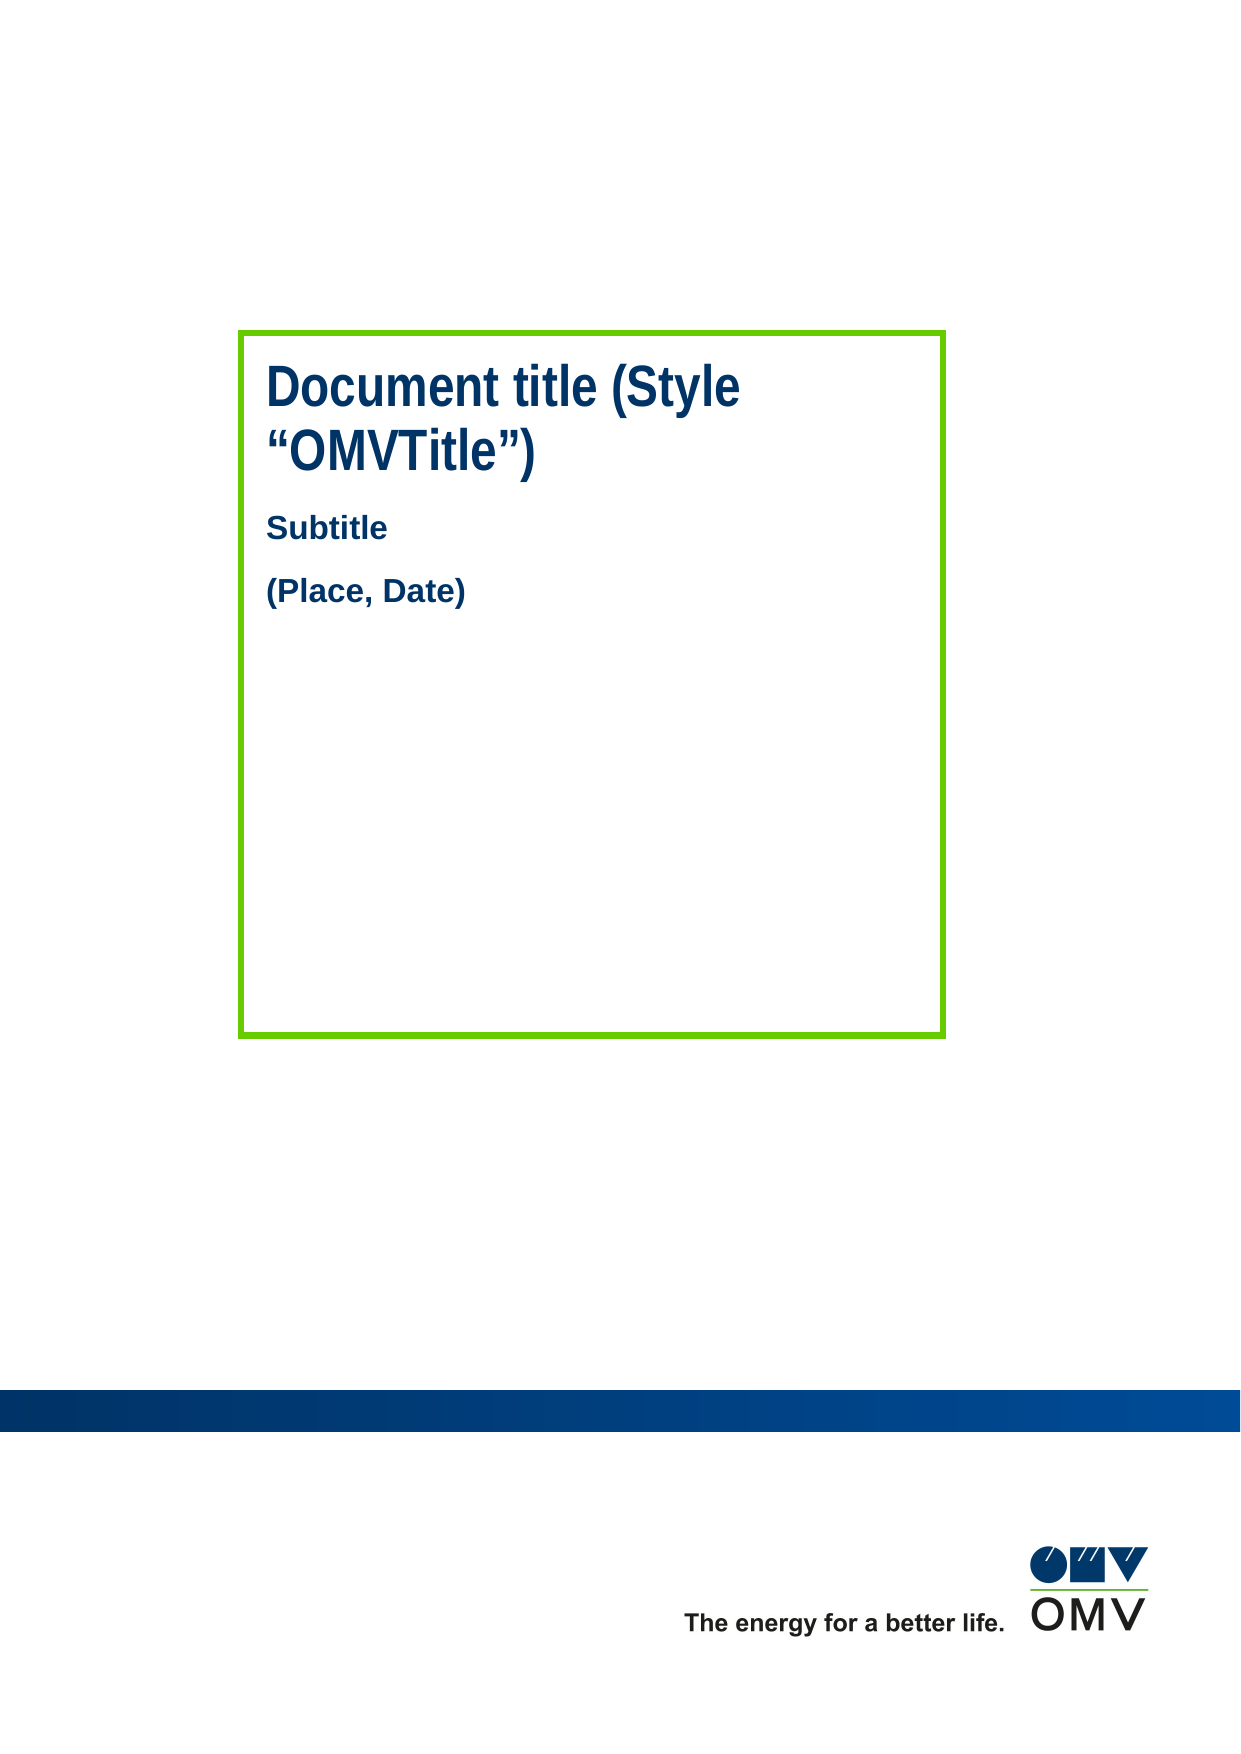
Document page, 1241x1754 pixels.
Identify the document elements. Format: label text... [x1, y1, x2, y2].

subtitle Subtitle [266, 508, 930, 546]
subtitle (Place, Date) [266, 571, 930, 610]
title Document title (Style “OMVTitle”) [266, 356, 930, 483]
picture [672, 1534, 1160, 1643]
